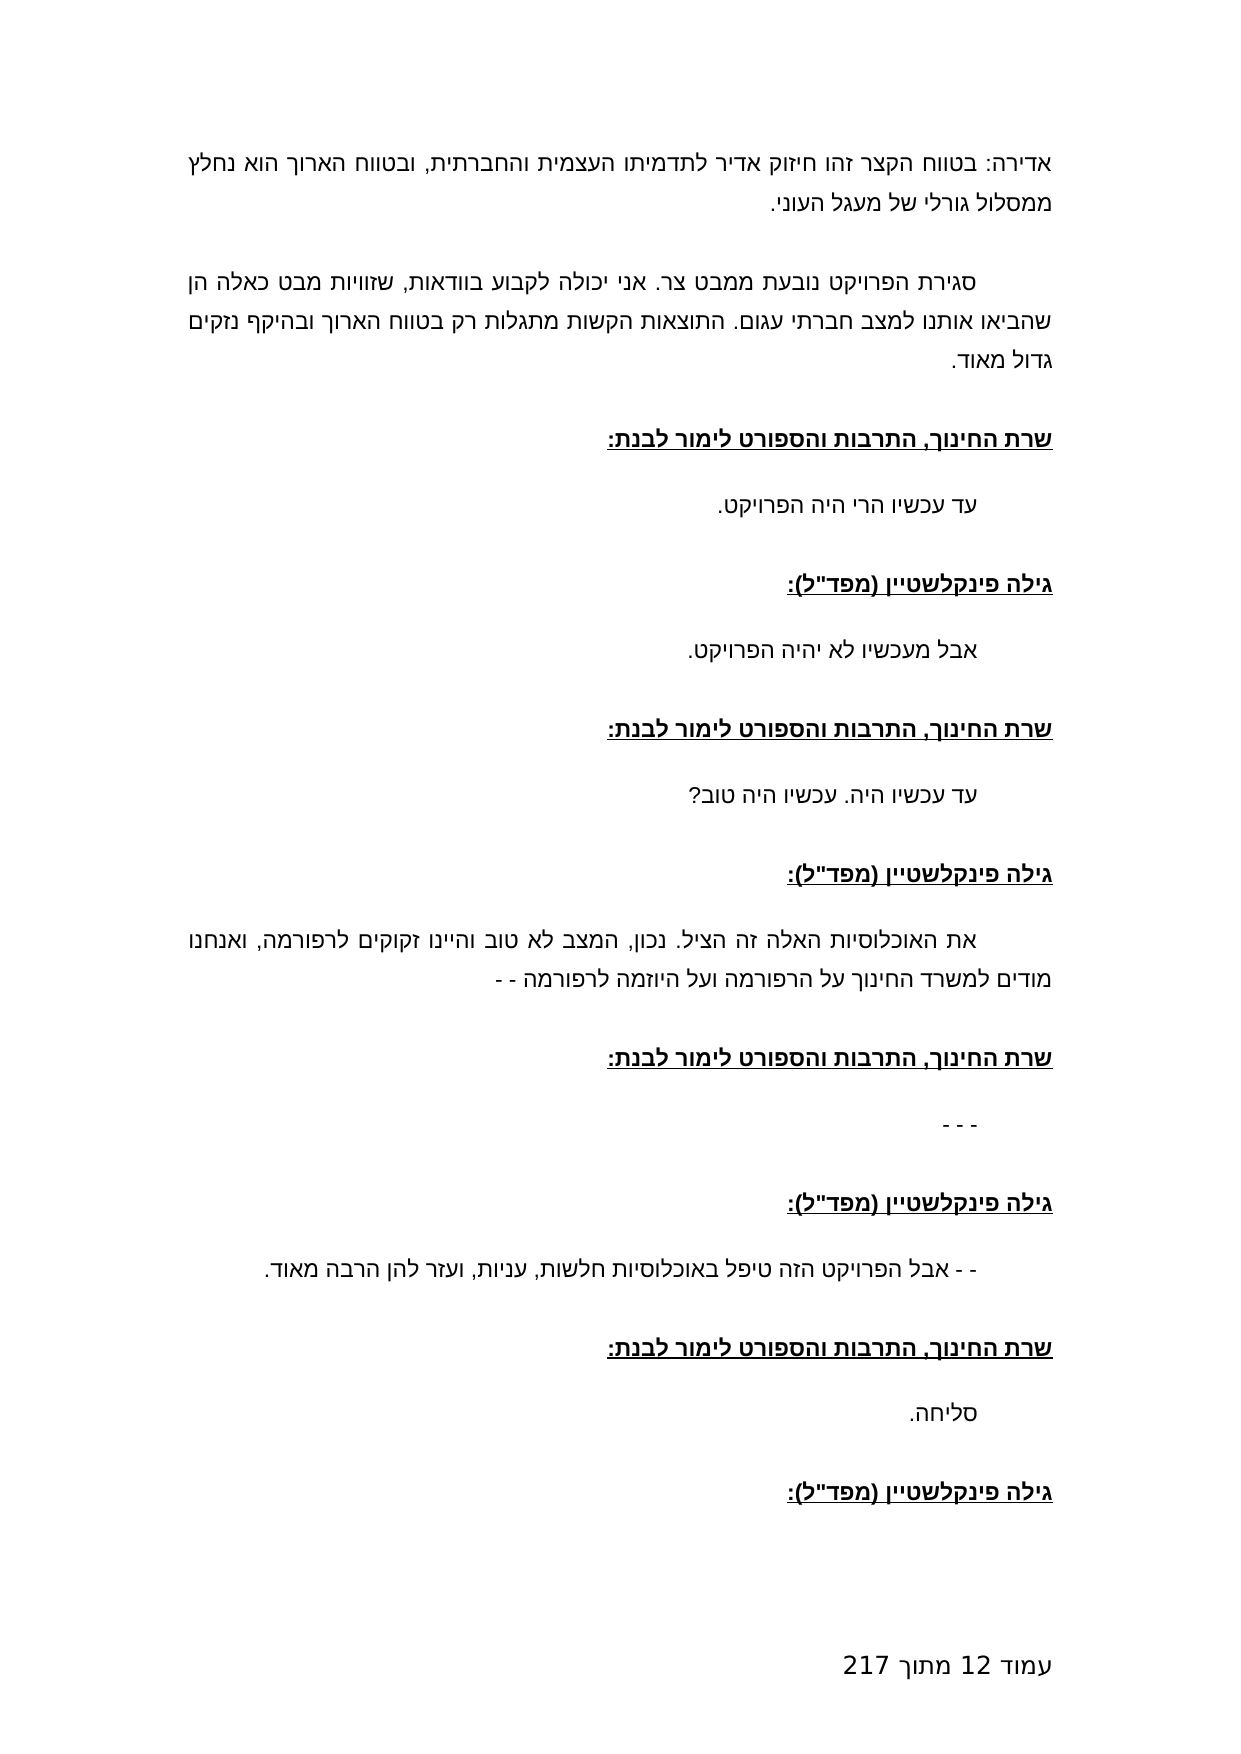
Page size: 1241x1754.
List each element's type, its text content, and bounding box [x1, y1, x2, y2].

text גילה פינקלשטיין (מפד"ל): [187, 1190, 1053, 1216]
text גילה פינקלשטיין (מפד"ל): [187, 571, 1053, 597]
text שרת החינוך, התרבות והספורט לימור לבנת: [187, 426, 1053, 453]
text שרת החינוך, התרבות והספורט לימור לבנת: [187, 716, 1053, 742]
text סליחה. [187, 1400, 1053, 1427]
text - - - [187, 1111, 1053, 1137]
text עד עכשיו הרי היה הפרויקט. [187, 492, 1053, 518]
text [187, 150, 1053, 216]
text שרת החינוך, התרבות והספורט לימור לבנת: [187, 1045, 1053, 1071]
text אבל מעכשיו לא יהיה הפרויקט. [187, 637, 1053, 663]
text שרת החינוך, התרבות והספורט לימור לבנת: [187, 1334, 1053, 1361]
text את האוכלוסיות האלה זה הציל. נכון, המצב לא טוב והיינו זקוקים לרפורמה, ואנחנו מודים למשרד החינוך על הרפורמה ועל היוזמה לרפורמה - - [187, 927, 1053, 992]
text - - אבל הפרויקט הזה טיפל באוכלוסיות חלשות, עניות, ועזר להן הרבה מאוד. [187, 1256, 1053, 1282]
text סגירת הפרויקט נובעת ממבט צר. אני יכולה לקבוע בוודאות, שזוויות מבט כאלה הן שהביאו אותנו למצב חברתי עגום. התוצאות הקשות מתגלות רק בטווח הארוך ובהיקף נזקים גדול מאוד. [187, 268, 1053, 374]
text עד עכשיו היה. עכשיו היה טוב? [187, 782, 1053, 808]
text גילה פינקלשטיין (מפד"ל): [187, 1479, 1053, 1506]
text גילה פינקלשטיין (מפד"ל): [187, 861, 1053, 887]
